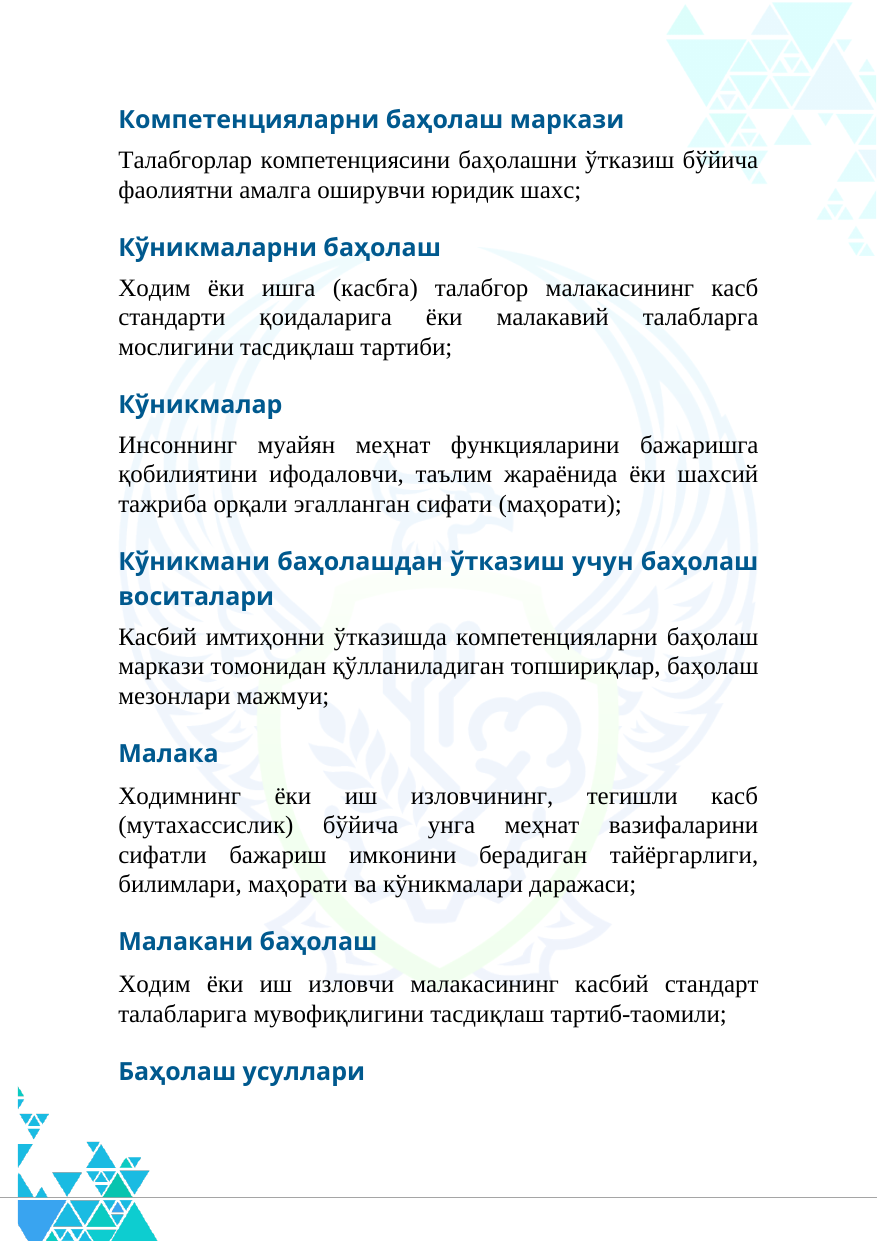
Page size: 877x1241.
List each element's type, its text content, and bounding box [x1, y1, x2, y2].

text Талабгорлар компетенциясини баҳолашни ўтказиш бўйича фаолиятни амалга оширувчи юридик шахс; [118, 145, 759, 203]
text Касбий имтиҳонни ўтказишда компетенцияларни баҳолаш маркази томонидан қўлланиладиган топшириқлар, баҳолаш мезонлари мажмуи; [118, 622, 759, 710]
text Ходимнинг ёки иш изловчининг, тегишли касб (мутахассислик) бўйича унга меҳнат вазифаларини сифатли бажариш имконини берадиган тайёргарлиги, билимлари, маҳорати ва кўникмалари даражаси; [118, 781, 759, 898]
text Малакани баҳолаш [118, 924, 759, 958]
text Ходим ёки ишга (касбга) талабгор малакасининг касб стандарти қоидаларига ёки малакавий талабларга мослигини тасдиқлаш тартиби; [118, 273, 759, 361]
text Ходим ёки иш изловчи малакасининг касбий стандарт талабларига мувофиқлигини тасдиқлаш тартиб-таомили; [118, 969, 759, 1027]
picture [17, 1085, 166, 1241]
text Компетенцияларни баҳолаш маркази [118, 102, 759, 136]
text Кўникмани баҳолашдан ўтказиш учун баҳолаш воситалари [118, 543, 759, 613]
text Кўникмалар [118, 386, 759, 421]
text Малака [118, 736, 759, 770]
text Баҳолаш усуллари [118, 1053, 759, 1087]
text Кўникмаларни баҳолаш [118, 229, 759, 263]
text Инсоннинг муайян меҳнат функцияларини бажаришга қобилиятини ифодаловчи, таълим жараёнида ёки шахсий тажриба орқали эгалланган сифати (маҳорати); [118, 430, 759, 518]
